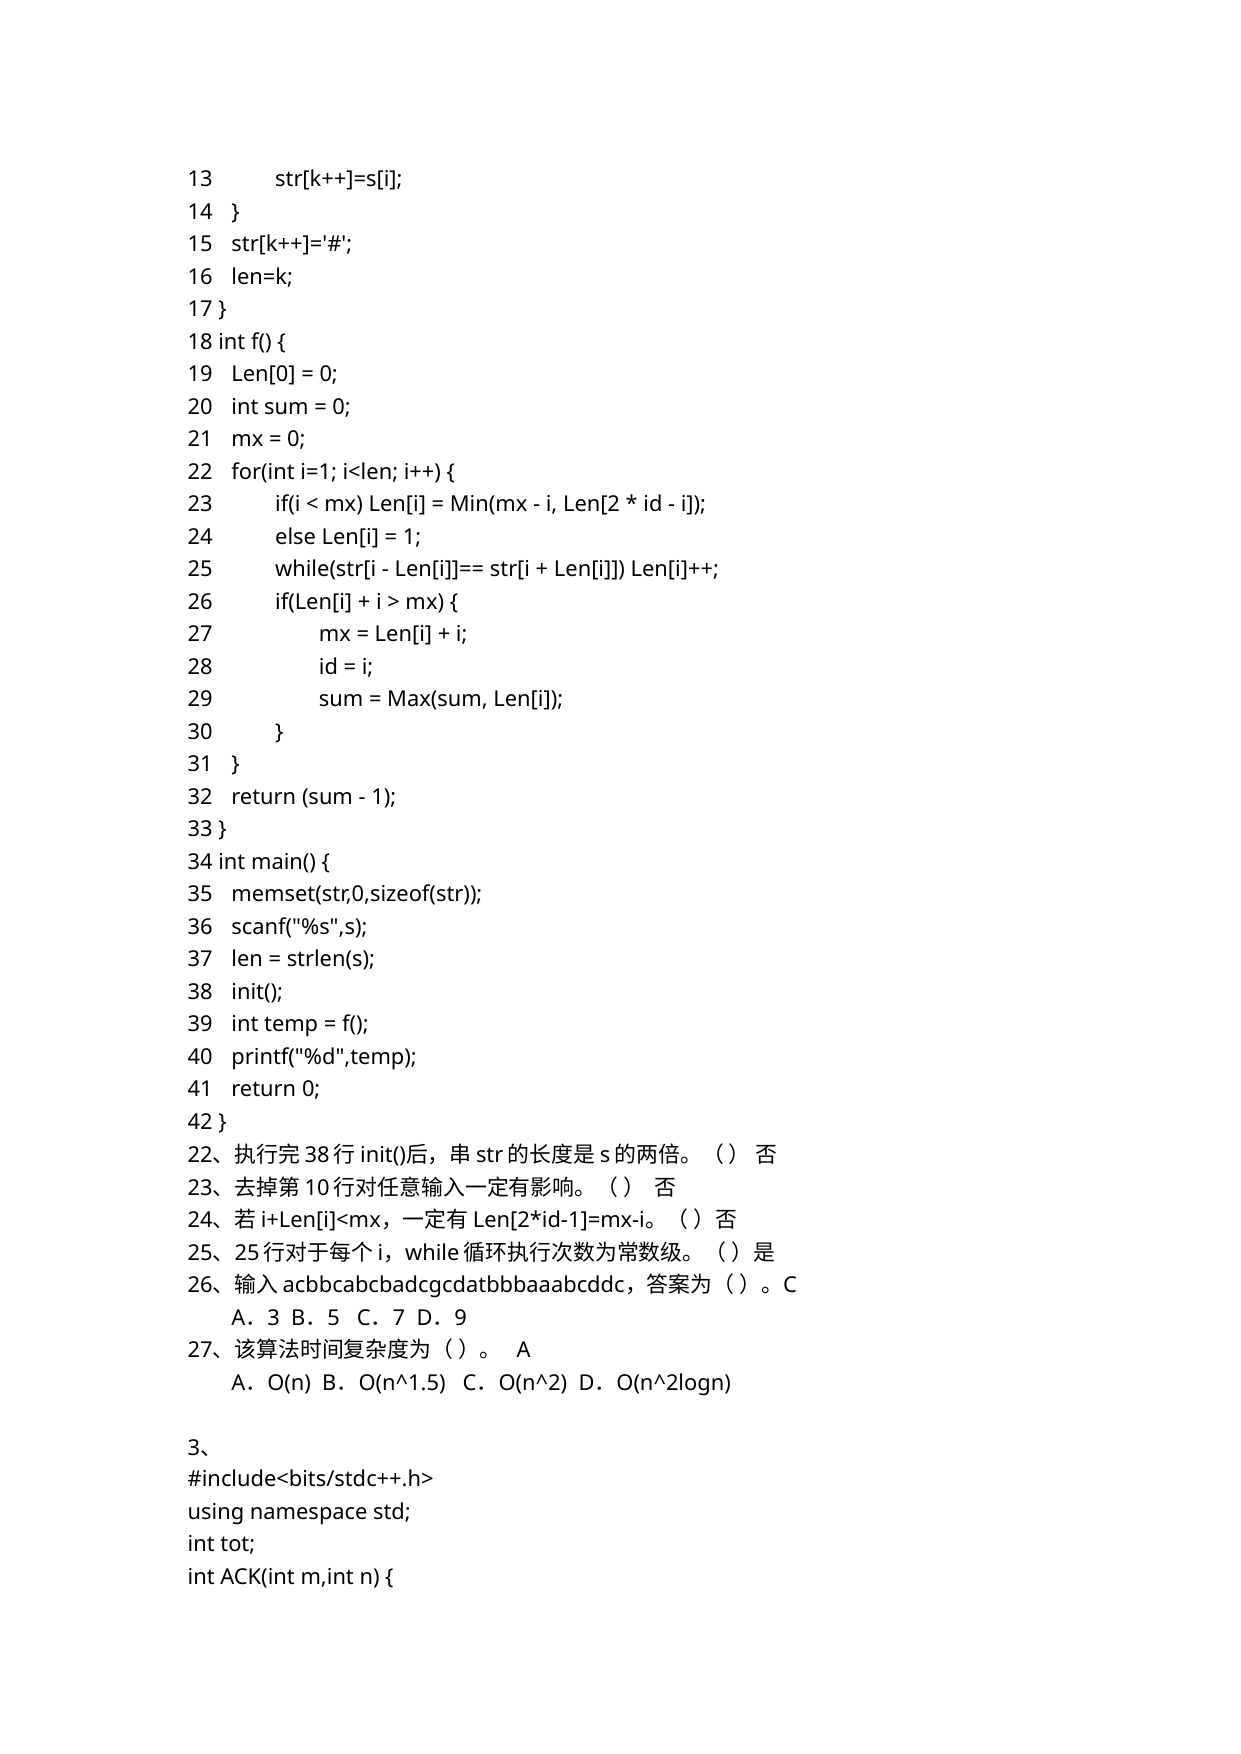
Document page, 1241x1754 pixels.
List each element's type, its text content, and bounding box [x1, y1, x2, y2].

text #include<bits/stdc++.h> [187, 1462, 1053, 1494]
text 25 while(str[i - Len[i]]== str[i + Len[i]]) Len[i]++; [187, 552, 1053, 584]
text 33 } [187, 812, 1053, 844]
text int tot; [187, 1527, 1053, 1559]
text 18 int f() { [187, 324, 1053, 357]
text 26、输入acbbcabcbadcgcdatbbbaaabcddc，答案为（ ）。C [187, 1267, 1053, 1299]
text 39 int temp = f(); [187, 1007, 1053, 1039]
text 16 len=k; [187, 259, 1053, 292]
text 24 else Len[i] = 1; [187, 519, 1053, 552]
text int ACK(int m,int n) { [187, 1559, 1053, 1592]
text 34 int main() { [187, 844, 1053, 877]
text 37 len = strlen(s); [187, 942, 1053, 974]
text 41 return 0; [187, 1072, 1053, 1104]
text 36 scanf("%s",s); [187, 909, 1053, 942]
text 27 mx = Len[i] + i; [187, 617, 1053, 649]
text 25、25行对于每个i，while循环执行次数为常数级。（ ）是 [187, 1234, 1053, 1267]
text 30 } [187, 714, 1053, 747]
text 17 } [187, 292, 1053, 324]
text 31 } [187, 747, 1053, 779]
text 13 str[k++]=s[i]; [187, 162, 1053, 194]
text 14 } [187, 194, 1053, 227]
text 27、该算法时间复杂度为（ ）。 A [187, 1332, 1053, 1364]
text 42 } [187, 1104, 1053, 1137]
text A．O(n) B．O(n^1.5) C．O(n^2) D．O(n^2logn) [187, 1364, 1053, 1397]
text A．3 B．5 C．7 D．9 [187, 1299, 1053, 1332]
text 26 if(Len[i] + i > mx) { [187, 584, 1053, 617]
text 38 init(); [187, 974, 1053, 1007]
text 23 if(i < mx) Len[i] = Min(mx - i, Len[2 * id - i]); [187, 487, 1053, 519]
text 15 str[k++]='#'; [187, 227, 1053, 259]
text 22、执行完38行init()后，串str的长度是s的两倍。（ ） 否 [187, 1137, 1053, 1169]
text 29 sum = Max(sum, Len[i]); [187, 682, 1053, 714]
text 22 for(int i=1; i<len; i++) { [187, 454, 1053, 487]
text 24、若i+Len[i]<mx，一定有Len[2*id-1]=mx-i。（ ）否 [187, 1202, 1053, 1234]
text 40 printf("%d",temp); [187, 1039, 1053, 1072]
text 28 id = i; [187, 649, 1053, 682]
text 23、去掉第10行对任意输入一定有影响。（ ） 否 [187, 1169, 1053, 1202]
text 21 mx = 0; [187, 422, 1053, 454]
text 19 Len[0] = 0; [187, 357, 1053, 389]
text 3、 [187, 1429, 1053, 1462]
text 20 int sum = 0; [187, 389, 1053, 422]
text 32 return (sum - 1); [187, 779, 1053, 812]
text 35 memset(str,0,sizeof(str)); [187, 877, 1053, 909]
text using namespace std; [187, 1494, 1053, 1527]
